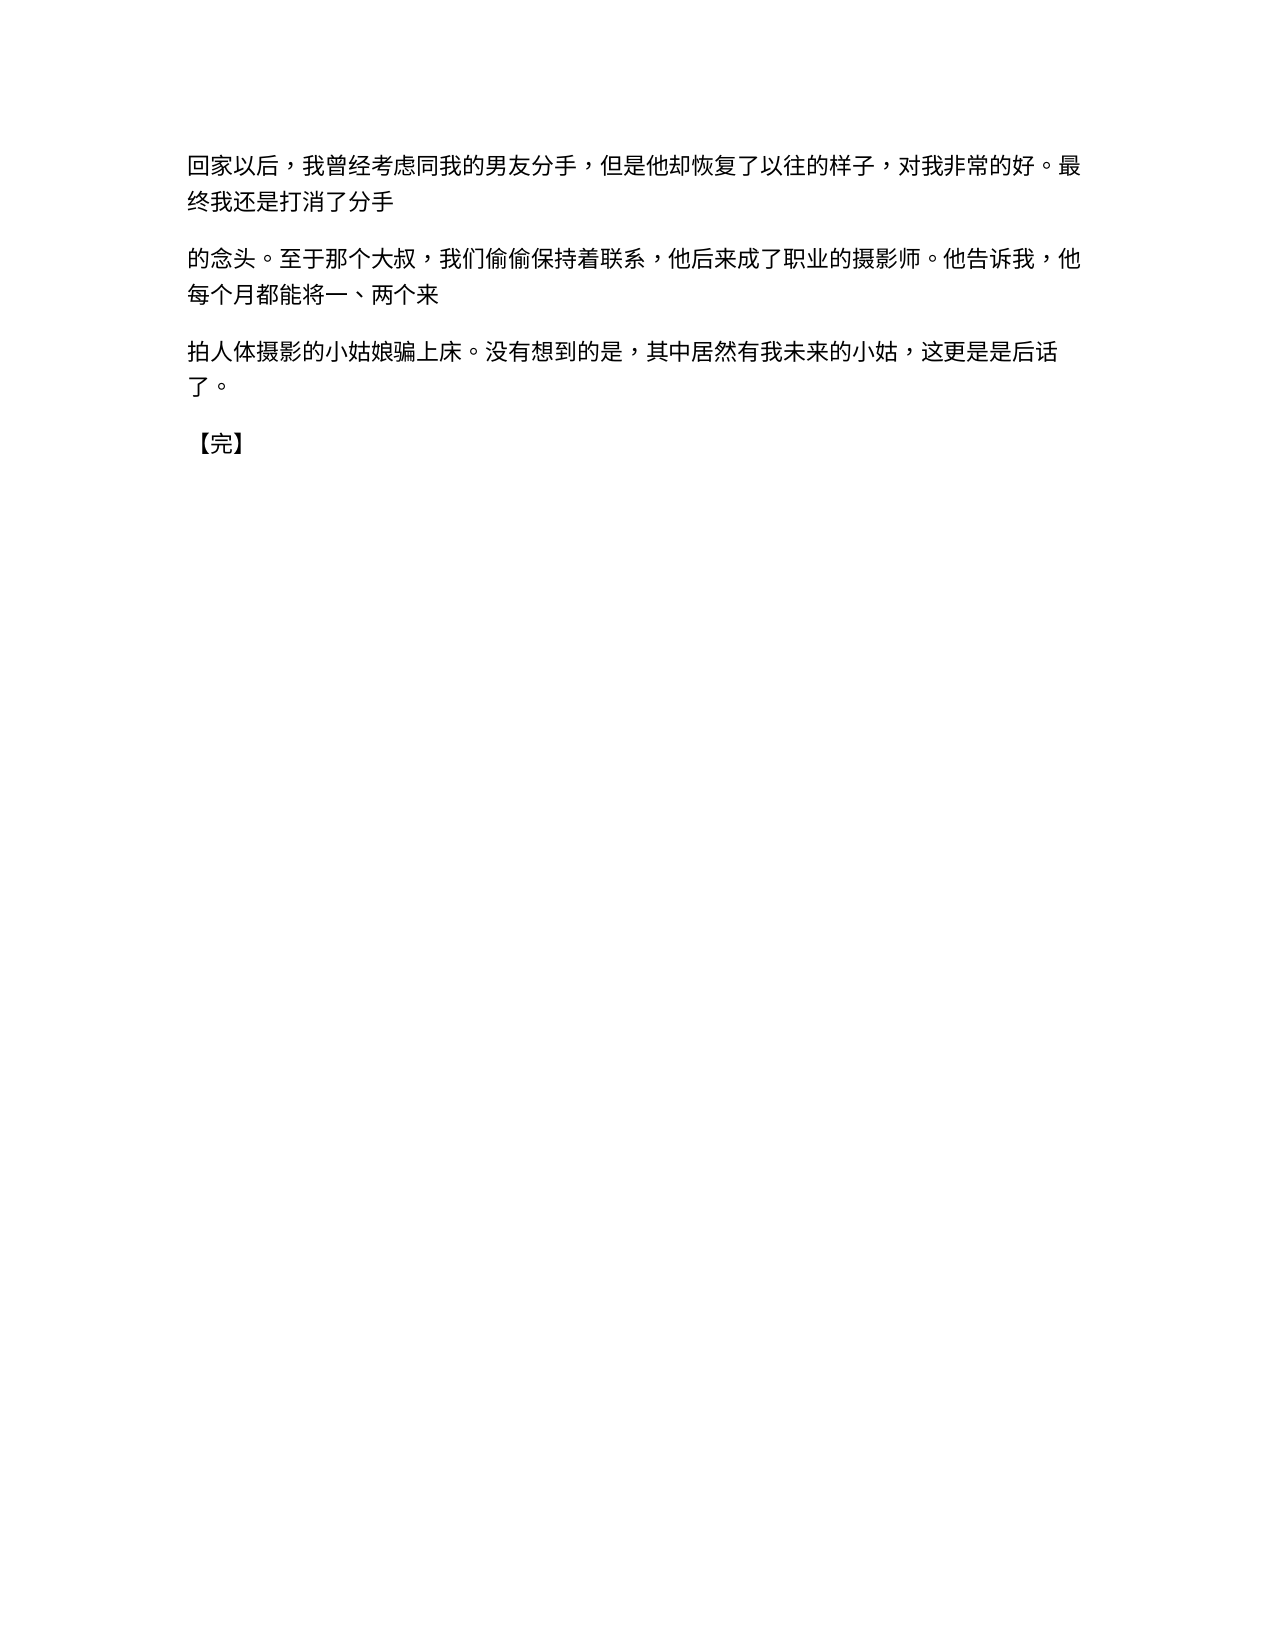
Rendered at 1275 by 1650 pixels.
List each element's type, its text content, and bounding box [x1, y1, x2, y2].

text 的念头。至于那个大叔，我们偷偷保持着联系，他后来成了职业的摄影师。他告诉我，他每个月都能将一、两个来 [187, 243, 1087, 310]
text 拍人体摄影的小姑娘骗上床。没有想到的是，其中居然有我未来的小姑，这更是是后话了。 [187, 335, 1087, 403]
text 回家以后，我曾经考虑同我的男友分手，但是他却恢复了以往的样子，对我非常的好。最终我还是打消了分手 [187, 150, 1087, 217]
text 【完】 [187, 428, 1087, 459]
